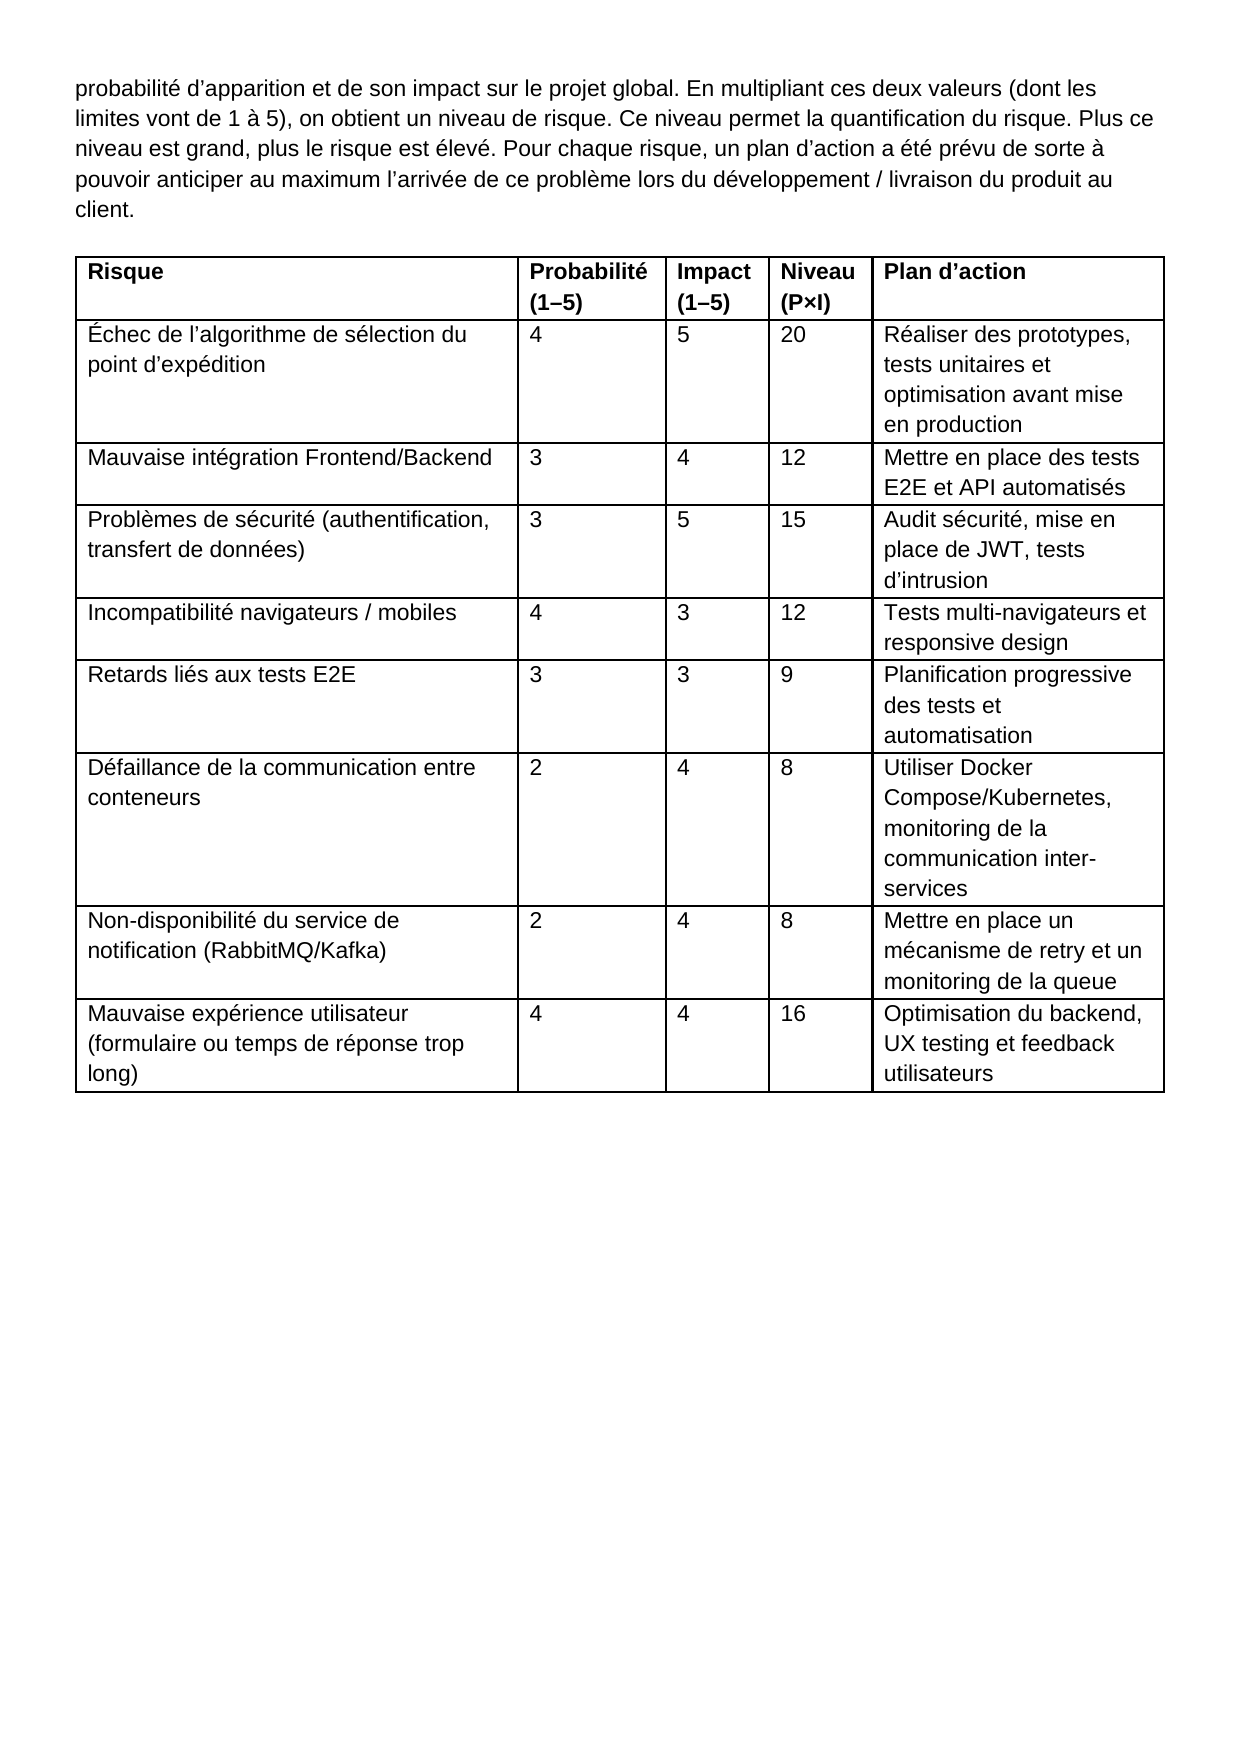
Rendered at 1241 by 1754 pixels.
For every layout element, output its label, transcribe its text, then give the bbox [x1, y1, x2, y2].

table_header Impact (1–5) [667, 258, 768, 319]
table_cell Planification progressive des tests et automatisation [874, 661, 1163, 752]
table_cell Audit sécurité, mise en place de JWT, tests d’intrusion [874, 506, 1163, 597]
table_cell 9 [770, 661, 871, 752]
table_cell Échec de l’algorithme de sélection du point d’expédition [77, 321, 517, 442]
table_cell Utiliser Docker Compose/Kubernetes, monitoring de la communication inter-services [874, 754, 1163, 905]
table_header Plan d’action [874, 258, 1163, 319]
table_cell Tests multi-navigateurs et responsive design [874, 599, 1163, 659]
table_cell Défaillance de la communication entre conteneurs [77, 754, 517, 905]
table_cell 3 [519, 444, 665, 504]
table_cell 16 [770, 1000, 871, 1091]
table_cell 4 [519, 321, 665, 442]
table_cell 3 [667, 661, 768, 752]
table_cell Optimisation du backend, UX testing et feedback utilisateurs [874, 1000, 1163, 1091]
table_cell 8 [770, 754, 871, 905]
table_cell 4 [667, 444, 768, 504]
table_cell 2 [519, 754, 665, 905]
table_header Niveau (P×I) [770, 258, 871, 319]
table_cell 3 [519, 506, 665, 597]
table_cell Réaliser des prototypes, tests unitaires et optimisation avant mise en production [874, 321, 1163, 442]
table_cell 12 [770, 599, 871, 659]
table_cell 4 [667, 754, 768, 905]
table_cell 3 [519, 661, 665, 752]
table_cell 2 [519, 907, 665, 998]
table_cell Problèmes de sécurité (authentification, transfert de données) [77, 506, 517, 597]
table_cell Mettre en place des tests E2E et API automatisés [874, 444, 1163, 504]
table_cell Non-disponibilité du service de notification (RabbitMQ/Kafka) [77, 907, 517, 998]
table_cell Retards liés aux tests E2E [77, 661, 517, 752]
table_cell 12 [770, 444, 871, 504]
table_cell 4 [519, 599, 665, 659]
table_cell 3 [667, 599, 768, 659]
table_cell 4 [667, 1000, 768, 1091]
table_cell 5 [667, 506, 768, 597]
table_cell 20 [770, 321, 871, 442]
table_header Probabilité (1–5) [519, 258, 665, 319]
table_cell Incompatibilité navigateurs / mobiles [77, 599, 517, 659]
table_cell 8 [770, 907, 871, 998]
table_header Risque [77, 258, 517, 319]
table_cell 4 [667, 907, 768, 998]
table_cell 4 [519, 1000, 665, 1091]
table_cell Mauvaise expérience utilisateur (formulaire ou temps de réponse trop long) [77, 1000, 517, 1091]
table_cell 15 [770, 506, 871, 597]
table_cell Mauvaise intégration Frontend/Backend [77, 444, 517, 504]
table_cell Mettre en place un mécanisme de retry et un monitoring de la queue [874, 907, 1163, 998]
table_cell 5 [667, 321, 768, 442]
